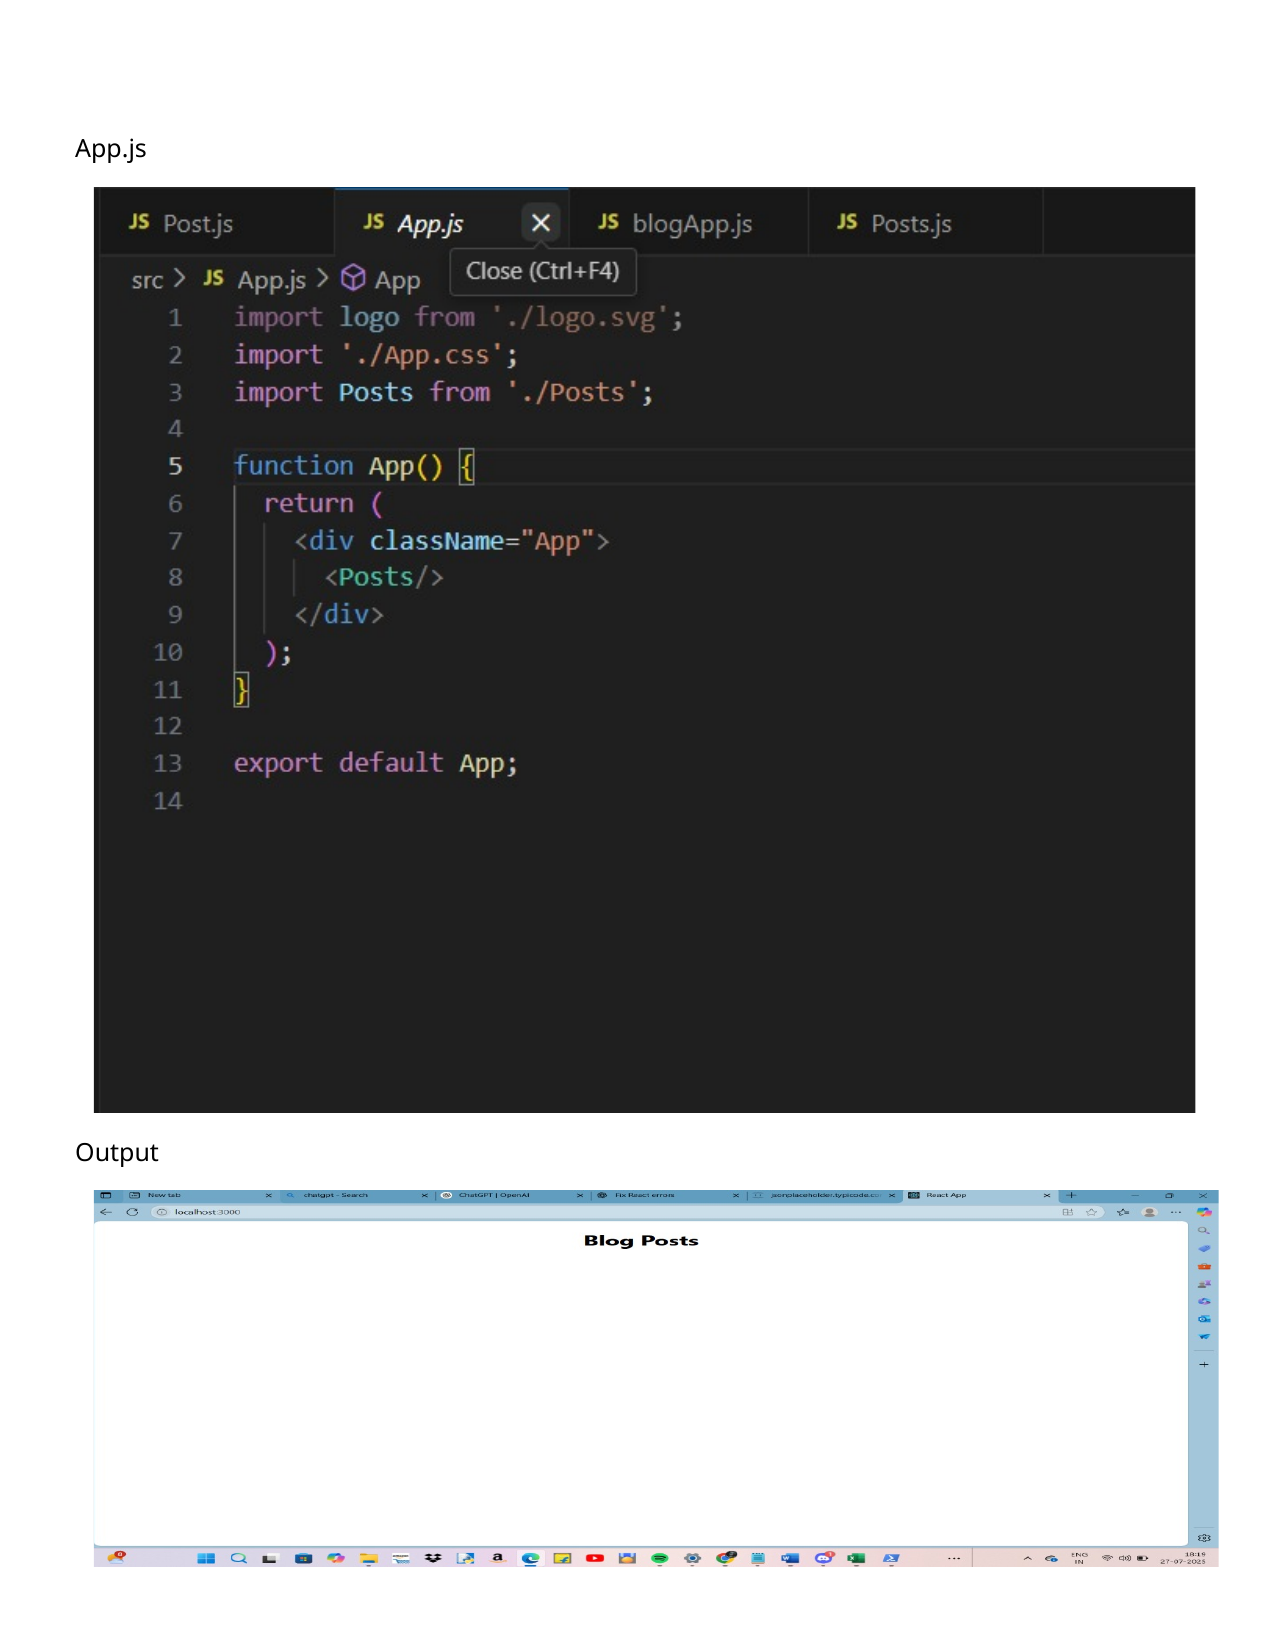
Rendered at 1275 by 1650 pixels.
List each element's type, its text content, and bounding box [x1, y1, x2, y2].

text Output [75, 1134, 1200, 1168]
text App.js [75, 131, 1200, 165]
